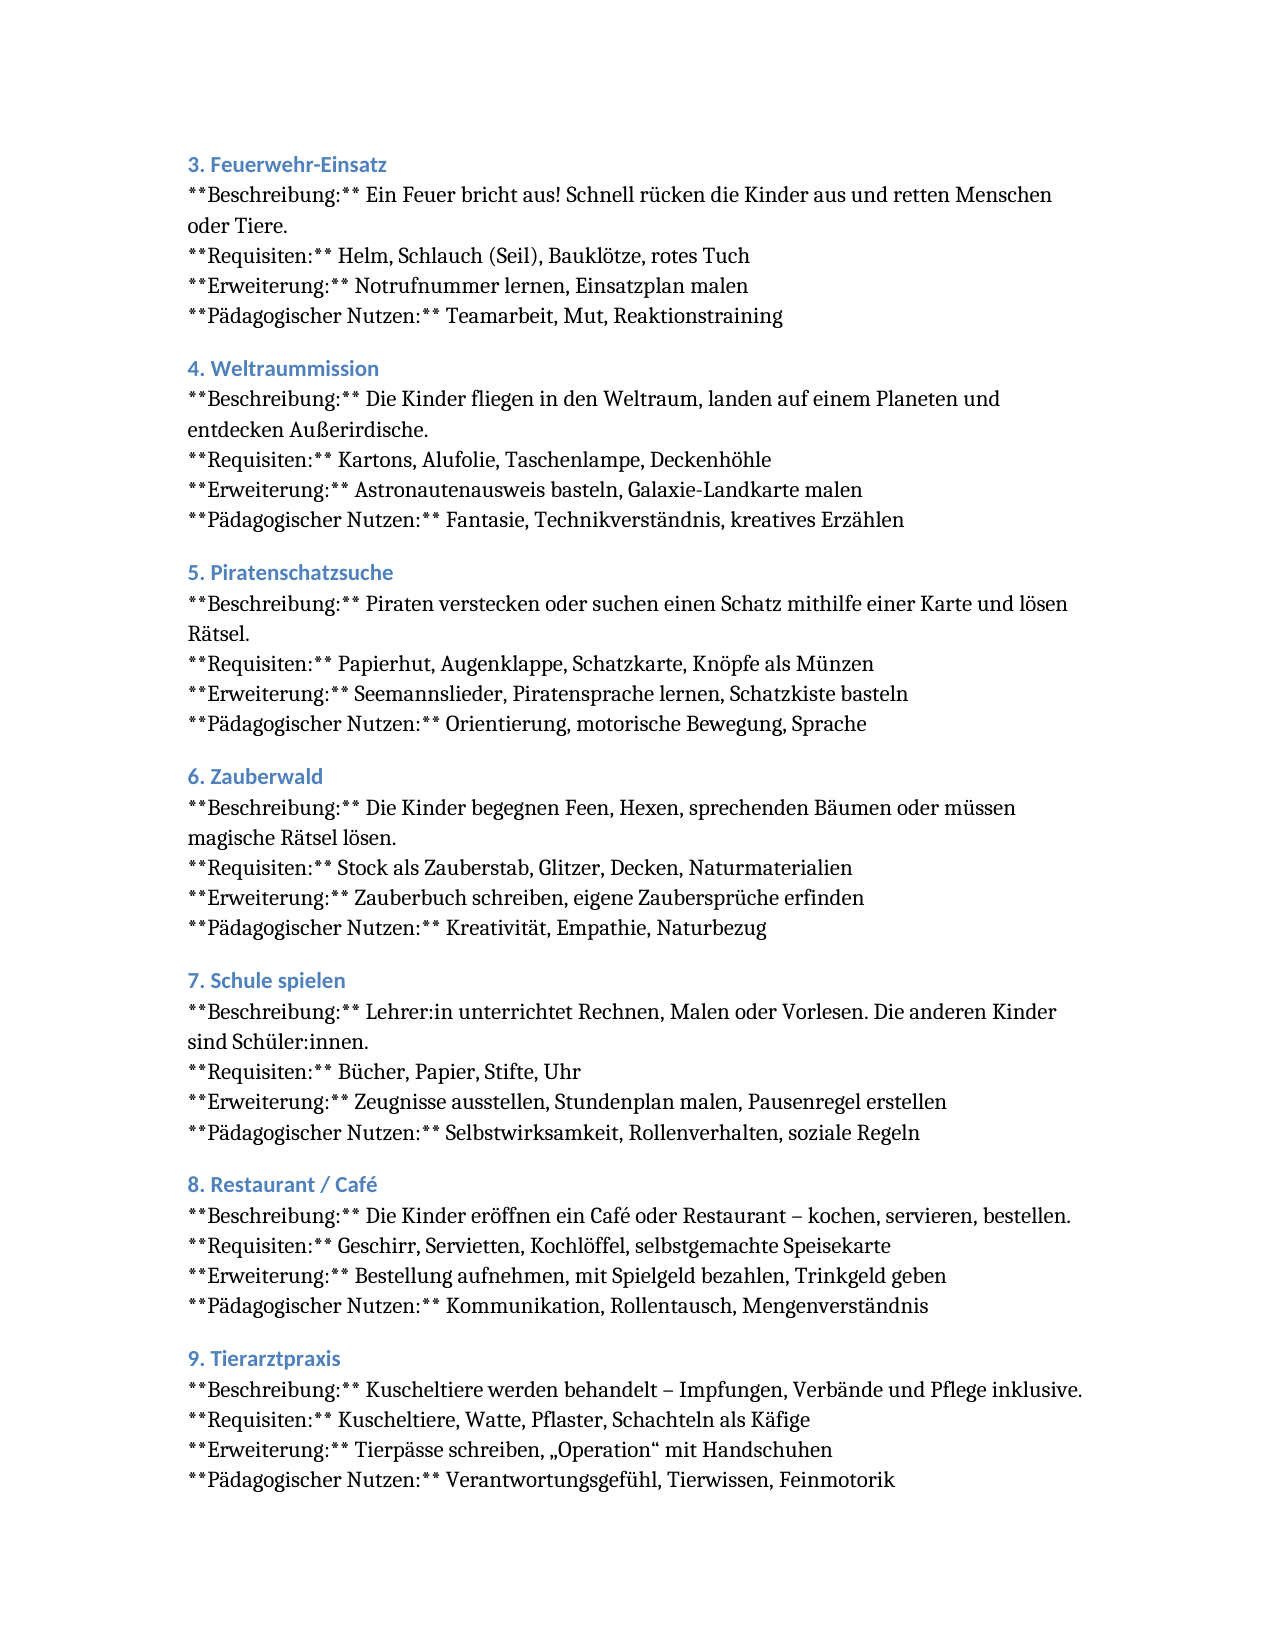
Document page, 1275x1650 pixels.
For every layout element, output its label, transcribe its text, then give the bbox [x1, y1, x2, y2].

subtitle 3. Feuerwehr-Einsatz [187, 150, 1087, 178]
text **Beschreibung:** Die Kinder begegnen Feen, Hexen, sprechenden Bäumen oder müssen magische Rätsel lösen. **Requisiten:** Stock als Zauberstab, Glitzer, Decken, Naturmaterialien **Erweiterung:** Zauberbuch schreiben, eigene Zaubersprüche erfinden **Pädagogischer Nutzen:** Kreativität, Empathie, Naturbezug [187, 794, 1087, 942]
subtitle 4. Weltraummission [187, 354, 1087, 382]
subtitle 8. Restaurant / Café [187, 1170, 1087, 1198]
subtitle 5. Piratenschatzsuche [187, 558, 1087, 586]
text **Beschreibung:** Lehrer:in unterrichtet Rechnen, Malen oder Vorlesen. Die anderen Kinder sind Schüler:innen. **Requisiten:** Bücher, Papier, Stifte, Uhr **Erweiterung:** Zeugnisse ausstellen, Stundenplan malen, Pausenregel erstellen **Pädagogischer Nutzen:** Selbstwirksamkeit, Rollenverhalten, soziale Regeln [187, 998, 1087, 1146]
text **Beschreibung:** Ein Feuer bricht aus! Schnell rücken die Kinder aus und retten Menschen oder Tiere. **Requisiten:** Helm, Schlauch (Seil), Bauklötze, rotes Tuch **Erweiterung:** Notrufnummer lernen, Einsatzplan malen **Pädagogischer Nutzen:** Teamarbeit, Mut, Reaktionstraining [187, 182, 1087, 329]
text **Beschreibung:** Die Kinder fliegen in den Weltraum, landen auf einem Planeten und entdecken Außerirdische. **Requisiten:** Kartons, Alufolie, Taschenlampe, Deckenhöhle **Erweiterung:** Astronautenausweis basteln, Galaxie-Landkarte malen **Pädagogischer Nutzen:** Fantasie, Technikverständnis, kreatives Erzählen [187, 386, 1087, 533]
text **Beschreibung:** Piraten verstecken oder suchen einen Schatz mithilfe einer Karte und lösen Rätsel. **Requisiten:** Papierhut, Augenklappe, Schatzkarte, Knöpfe als Münzen **Erweiterung:** Seemannslieder, Piratensprache lernen, Schatzkiste basteln **Pädagogischer Nutzen:** Orientierung, motorische Bewegung, Sprache [187, 590, 1087, 737]
text **Beschreibung:** Die Kinder eröffnen ein Café oder Restaurant – kochen, servieren, bestellen. **Requisiten:** Geschirr, Servietten, Kochlöffel, selbstgemachte Speisekarte **Erweiterung:** Bestellung aufnehmen, mit Spielgeld bezahlen, Trinkgeld geben **Pädagogischer Nutzen:** Kommunikation, Rollentausch, Mengenverständnis [187, 1202, 1087, 1319]
subtitle 6. Zauberwald [187, 762, 1087, 790]
subtitle 9. Tierarztpraxis [187, 1344, 1087, 1372]
subtitle 7. Schule spielen [187, 966, 1087, 994]
text **Beschreibung:** Kuscheltiere werden behandelt – Impfungen, Verbände und Pflege inklusive. **Requisiten:** Kuscheltiere, Watte, Pflaster, Schachteln als Käfige **Erweiterung:** Tierpässe schreiben, „Operation“ mit Handschuhen **Pädagogischer Nutzen:** Verantwortungsgefühl, Tierwissen, Feinmotorik [187, 1376, 1087, 1493]
